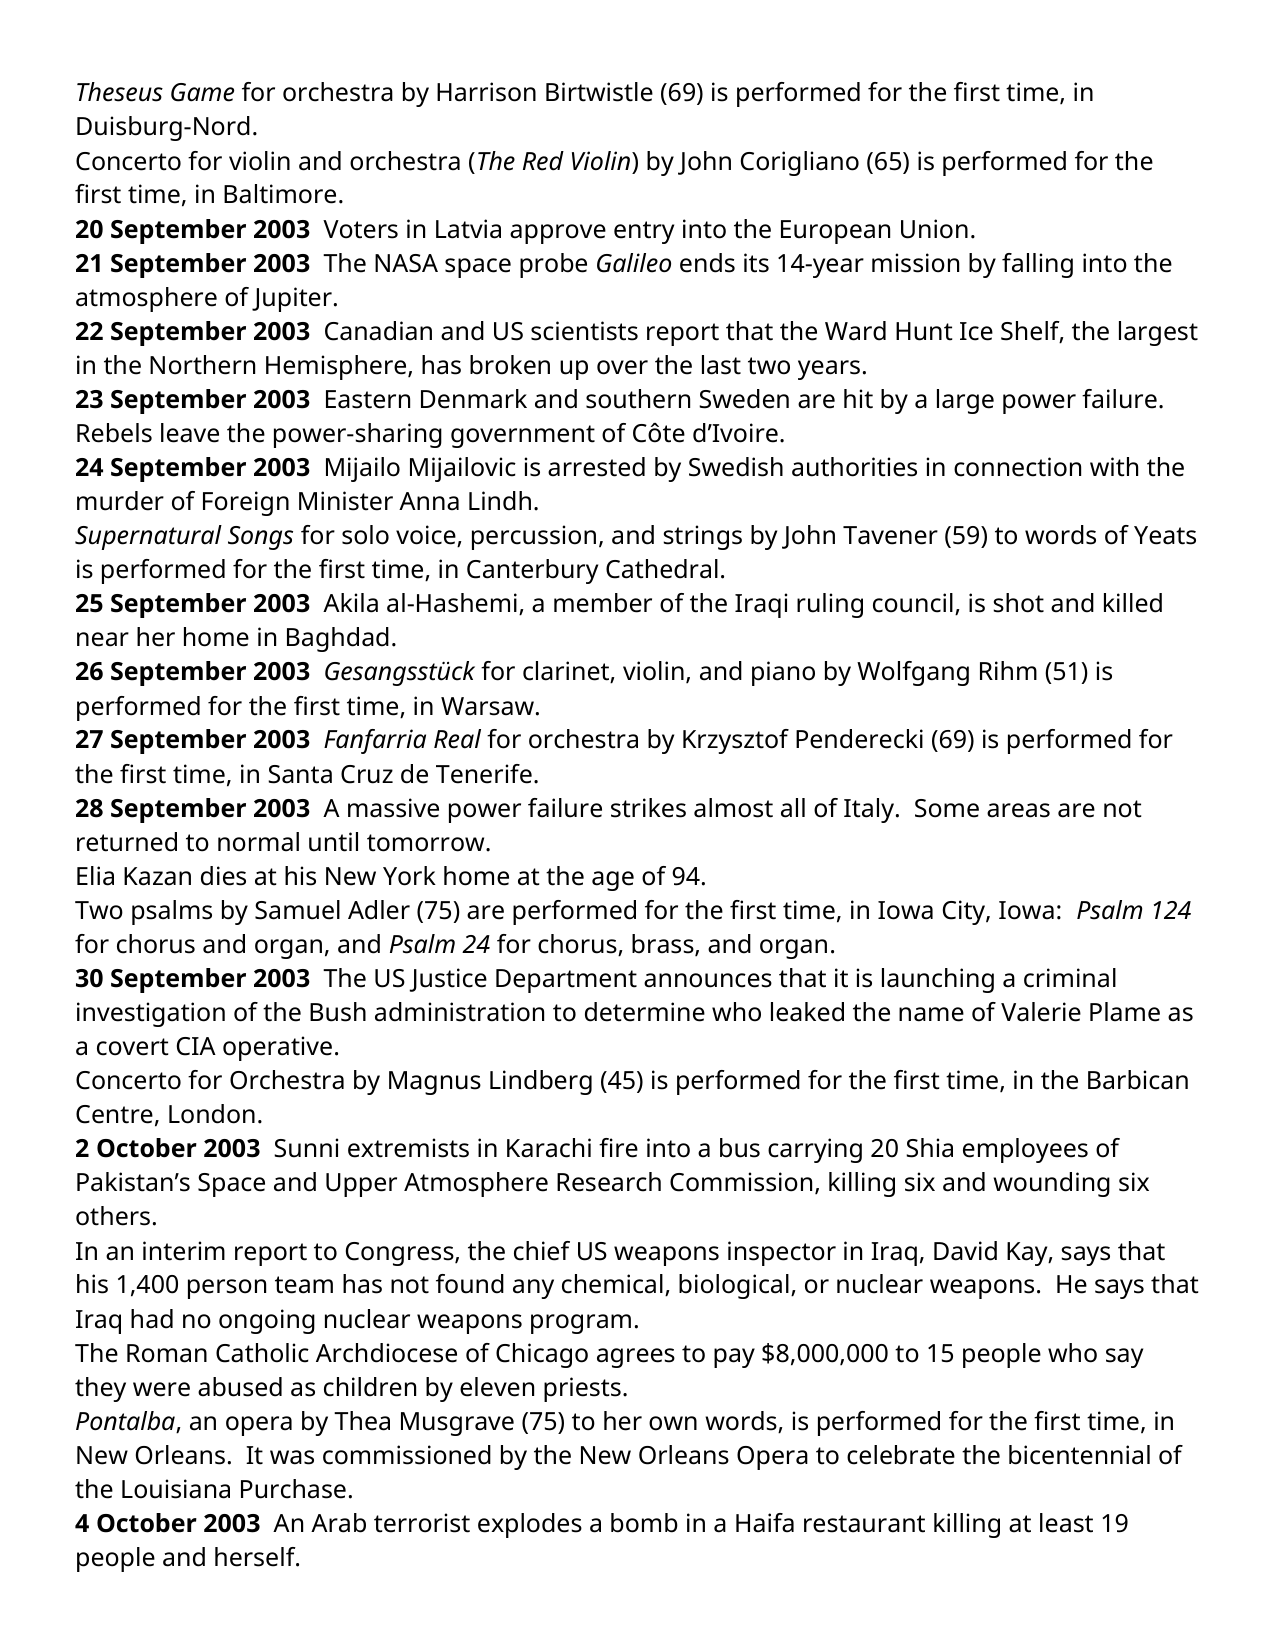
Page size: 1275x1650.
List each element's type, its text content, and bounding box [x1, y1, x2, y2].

text 23 September 2003 Eastern Denmark and southern Sweden are hit by a large power failure. [75, 382, 1200, 416]
text Elia Kazan dies at his New York home at the age of 94. [75, 858, 1200, 892]
text 25 September 2003 Akila al-Hashemi, a member of the Iraqi ruling council, is shot and killed near her home in Baghdad. [75, 586, 1200, 654]
text The Roman Catholic Archdiocese of Chicago agrees to pay $8,000,000 to 15 people who say they were abused as children by eleven priests. [75, 1335, 1200, 1403]
text Supernatural Songs for solo voice, percussion, and strings by John Tavener (59) to words of Yeats is performed for the first time, in Canterbury Cathedral. [75, 518, 1200, 586]
text 24 September 2003 Mijailo Mijailovic is arrested by Swedish authorities in connection with the murder of Foreign Minister Anna Lindh. [75, 450, 1200, 518]
text Two psalms by Samuel Adler (75) are performed for the first time, in Iowa City, Iowa: Psalm 124 for chorus and organ, and Psalm 24 for chorus, brass, and organ. [75, 892, 1200, 961]
text 22 September 2003 Canadian and US scientists report that the Ward Hunt Ice Shelf, the largest in the Northern Hemisphere, has broken up over the last two years. [75, 313, 1200, 382]
text 2 October 2003 Sunni extremists in Karachi fire into a bus carrying 20 Shia employees of Pakistan’s Space and Upper Atmosphere Research Commission, killing six and wounding six others. [75, 1131, 1200, 1233]
text 27 September 2003 Fanfarria Real for orchestra by Krzysztof Penderecki (69) is performed for the first time, in Santa Cruz de Tenerife. [75, 722, 1200, 790]
text 21 September 2003 The NASA space probe Galileo ends its 14-year mission by falling into the atmosphere of Jupiter. [75, 245, 1200, 313]
text 26 September 2003 Gesangsstück for clarinet, violin, and piano by Wolfgang Rihm (51) is performed for the first time, in Warsaw. [75, 654, 1200, 722]
text 30 September 2003 The US Justice Department announces that it is launching a criminal investigation of the Bush administration to determine who leaked the name of Valerie Plame as a covert CIA operative. [75, 961, 1200, 1063]
text Theseus Game for orchestra by Harrison Birtwistle (69) is performed for the first time, in Duisburg-Nord. [75, 75, 1200, 143]
text Concerto for violin and orchestra (The Red Violin) by John Corigliano (65) is performed for the first time, in Baltimore. [75, 143, 1200, 211]
text In an interim report to Congress, the chief US weapons inspector in Iraq, David Kay, says that his 1,400 person team has not found any chemical, biological, or nuclear weapons. He says that Iraq had no ongoing nuclear weapons program. [75, 1233, 1200, 1335]
text Pontalba, an opera by Thea Musgrave (75) to her own words, is performed for the first time, in New Orleans. It was commissioned by the New Orleans Opera to celebrate the bicentennial of the Louisiana Purchase. [75, 1403, 1200, 1506]
text 4 October 2003 An Arab terrorist explodes a bomb in a Haifa restaurant killing at least 19 people and herself. [75, 1506, 1200, 1574]
text Rebels leave the power-sharing government of Côte d’Ivoire. [75, 416, 1200, 450]
text Concerto for Orchestra by Magnus Lindberg (45) is performed for the first time, in the Barbican Centre, London. [75, 1063, 1200, 1131]
text 28 September 2003 A massive power failure strikes almost all of Italy. Some areas are not returned to normal until tomorrow. [75, 790, 1200, 858]
text 20 September 2003 Voters in Latvia approve entry into the European Union. [75, 211, 1200, 245]
